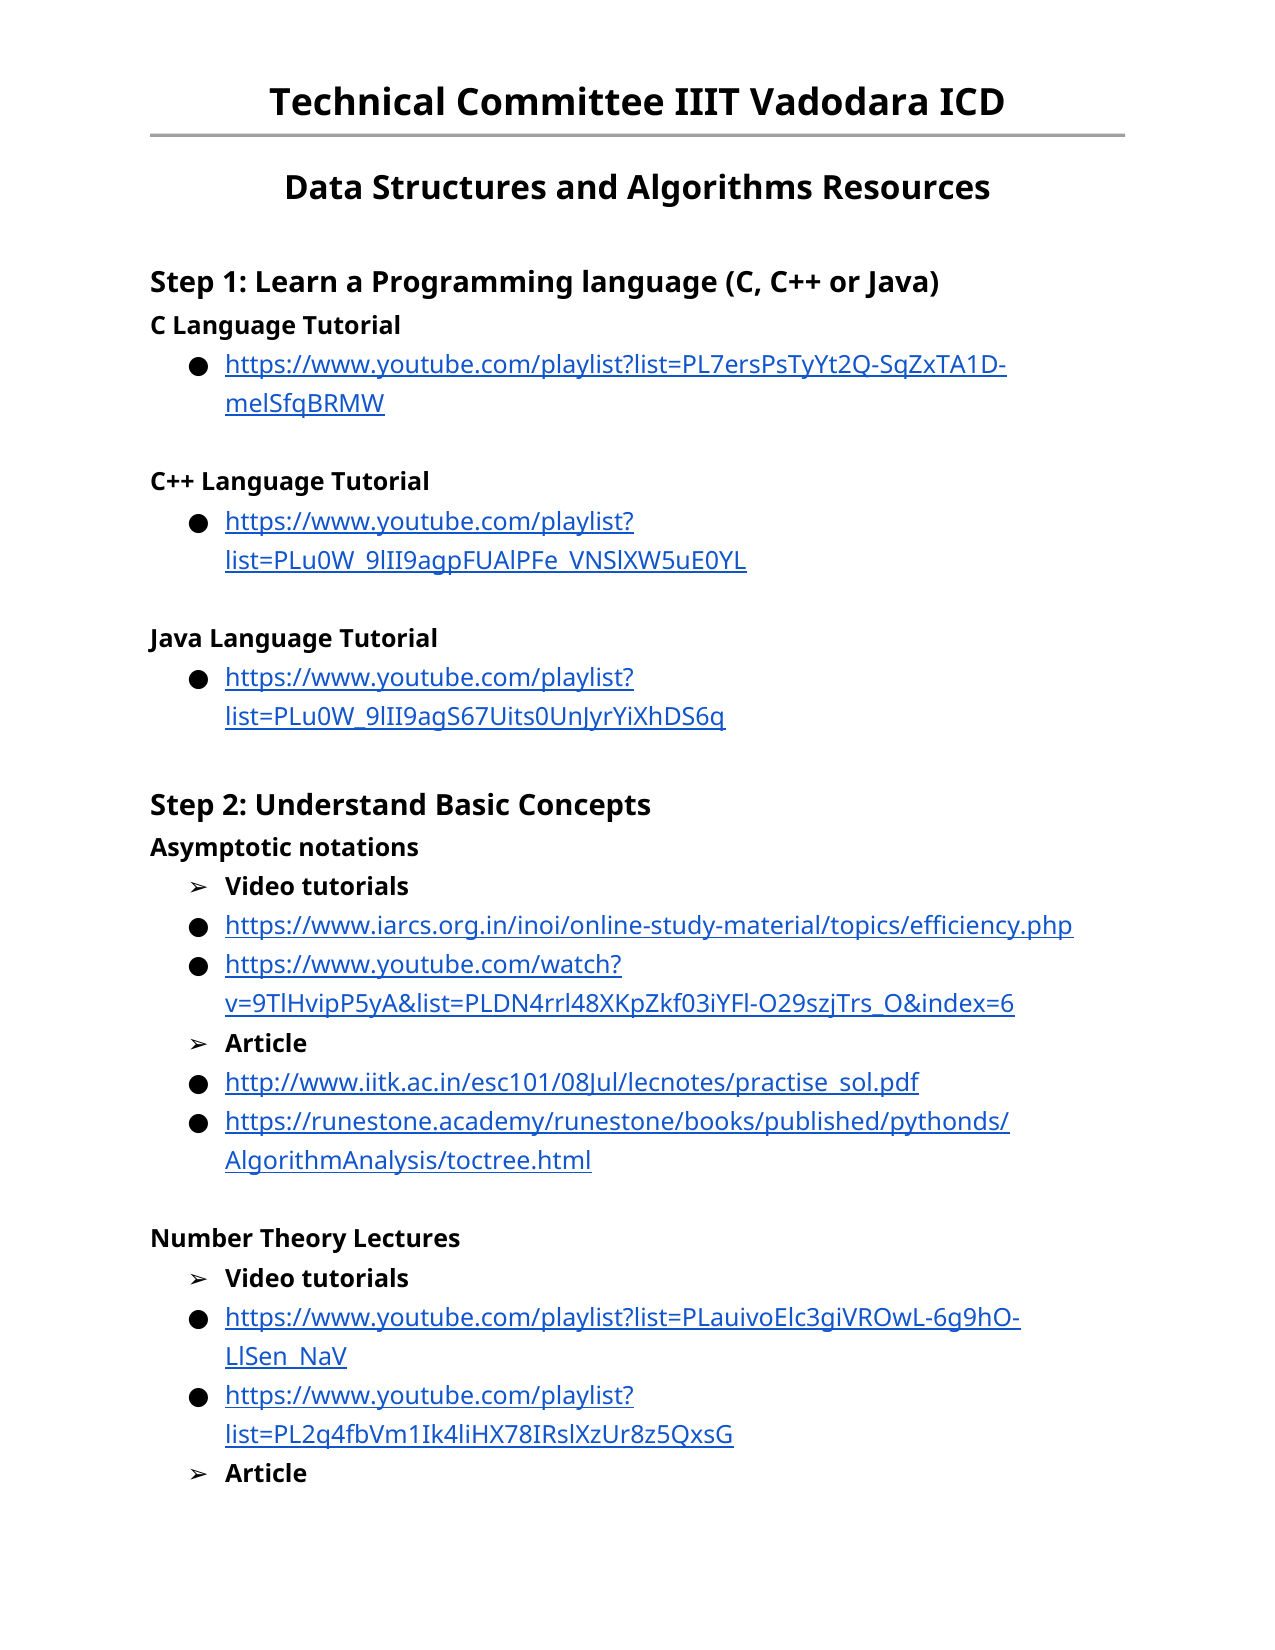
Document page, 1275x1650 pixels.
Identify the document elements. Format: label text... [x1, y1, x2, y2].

text Java Language Tutorial [150, 621, 1125, 655]
list https://www.youtube.com/playlist?list=PLu0W_9lII9agpFUAlPFe_VNSlXW5uE0YL [187, 503, 1125, 576]
text C Language Tutorial [150, 307, 1125, 341]
text Data Structures and Algorithms Resources [150, 164, 1125, 209]
list Video tutorials [187, 868, 1125, 903]
text Step 1: Learn a Programming language (C, C++ or Java) [150, 262, 1125, 301]
list http://www.iitk.ac.in/esc101/08Jul/lecnotes/practise_sol.pdf [187, 1064, 1125, 1098]
text C++ Language Tutorial [150, 464, 1125, 498]
list Article [187, 1025, 1125, 1059]
list https://www.youtube.com/playlist?list=PLauivoElc3giVROwL-6g9hO-LlSen_NaV [187, 1299, 1125, 1373]
list https://www.youtube.com/playlist?list=PL2q4fbVm1Ik4liHX78IRslXzUr8z5QxsG [187, 1378, 1125, 1451]
text Number Theory Lectures [150, 1221, 1125, 1255]
list https://runestone.academy/runestone/books/published/pythonds/AlgorithmAnalysis/toctree.html [187, 1103, 1125, 1177]
text Asymptotic notations [150, 829, 1125, 863]
list https://www.iarcs.org.in/inoi/online-study-material/topics/efficiency.php [187, 908, 1125, 942]
list Video tutorials [187, 1260, 1125, 1294]
list Article [187, 1456, 1125, 1490]
list https://www.youtube.com/playlist?list=PL7ersPsTyYt2Q-SqZxTA1D-melSfqBRMW [187, 346, 1125, 420]
text Step 2: Understand Basic Concepts [150, 784, 1125, 823]
list https://www.youtube.com/playlist?list=PLu0W_9lII9agS67Uits0UnJyrYiXhDS6q [187, 660, 1125, 733]
list https://www.youtube.com/watch?v=9TlHvipP5yA&list=PLDN4rrl48XKpZkf03iYFl-O29szjTrs_O&index=6 [187, 947, 1125, 1020]
